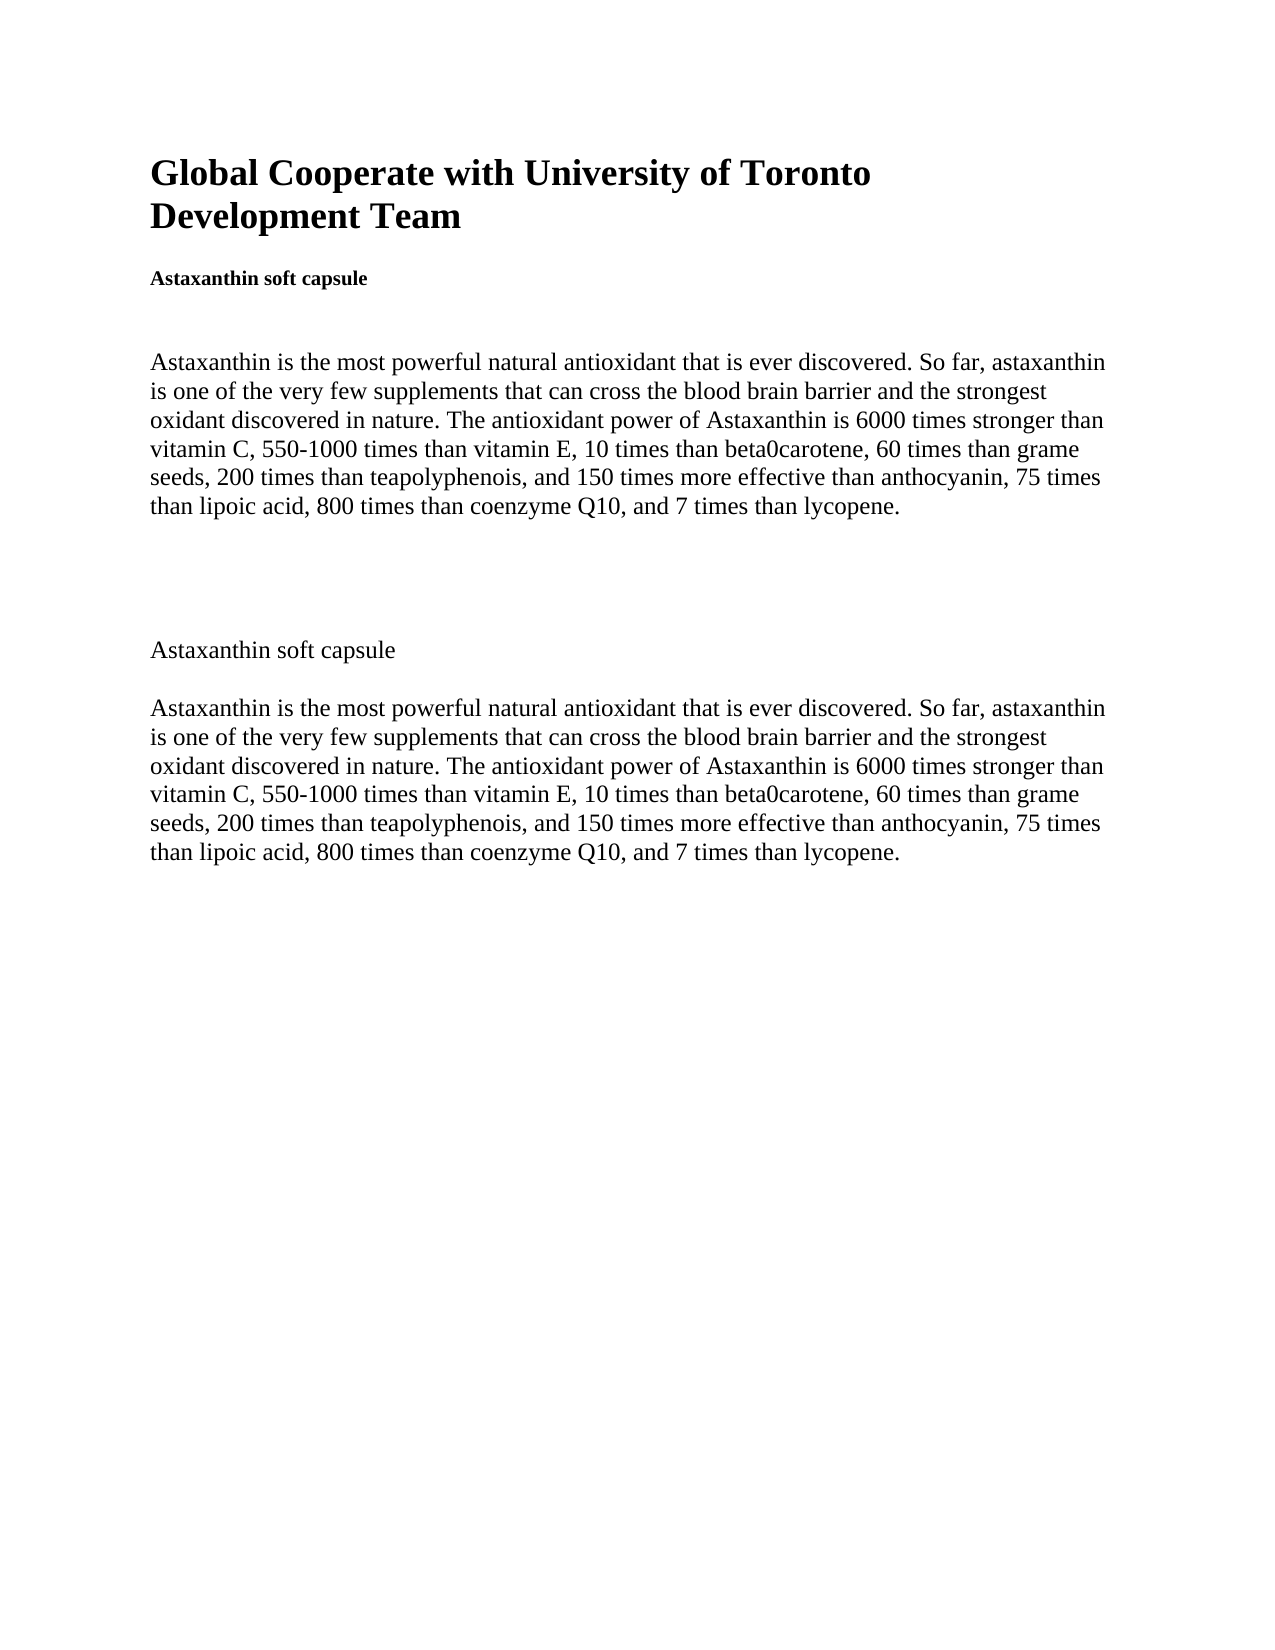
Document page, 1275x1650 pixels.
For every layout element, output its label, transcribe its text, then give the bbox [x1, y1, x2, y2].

subtitle Astaxanthin soft capsule [150, 265, 1125, 289]
text Astaxanthin soft capsule [150, 635, 1125, 664]
text Astaxanthin is the most powerful natural antioxidant that is ever discovered. So far, astaxanthin is one of the very few supplements that can cross the blood brain barrier and the strongest oxidant discovered in nature. The antioxidant power of Astaxanthin is 6000 times stronger than vitamin C, 550-1000 times than vitamin E, 10 times than beta0carotene, 60 times than grame seeds, 200 times than teapolyphenois, and 150 times more effective than anthocyanin, 75 times than lipoic acid, 800 times than coenzyme Q10, and 7 times than lycopene. [150, 319, 1125, 520]
text Astaxanthin is the most powerful natural antioxidant that is ever discovered. So far, astaxanthin is one of the very few supplements that can cross the blood brain barrier and the strongest oxidant discovered in nature. The antioxidant power of Astaxanthin is 6000 times stronger than vitamin C, 550-1000 times than vitamin E, 10 times than beta0carotene, 60 times than grame seeds, 200 times than teapolyphenois, and 150 times more effective than anthocyanin, 75 times than lipoic acid, 800 times than coenzyme Q10, and 7 times than lycopene. [150, 693, 1125, 866]
subtitle Global Cooperate with University of Toronto Development Team [150, 150, 1125, 236]
